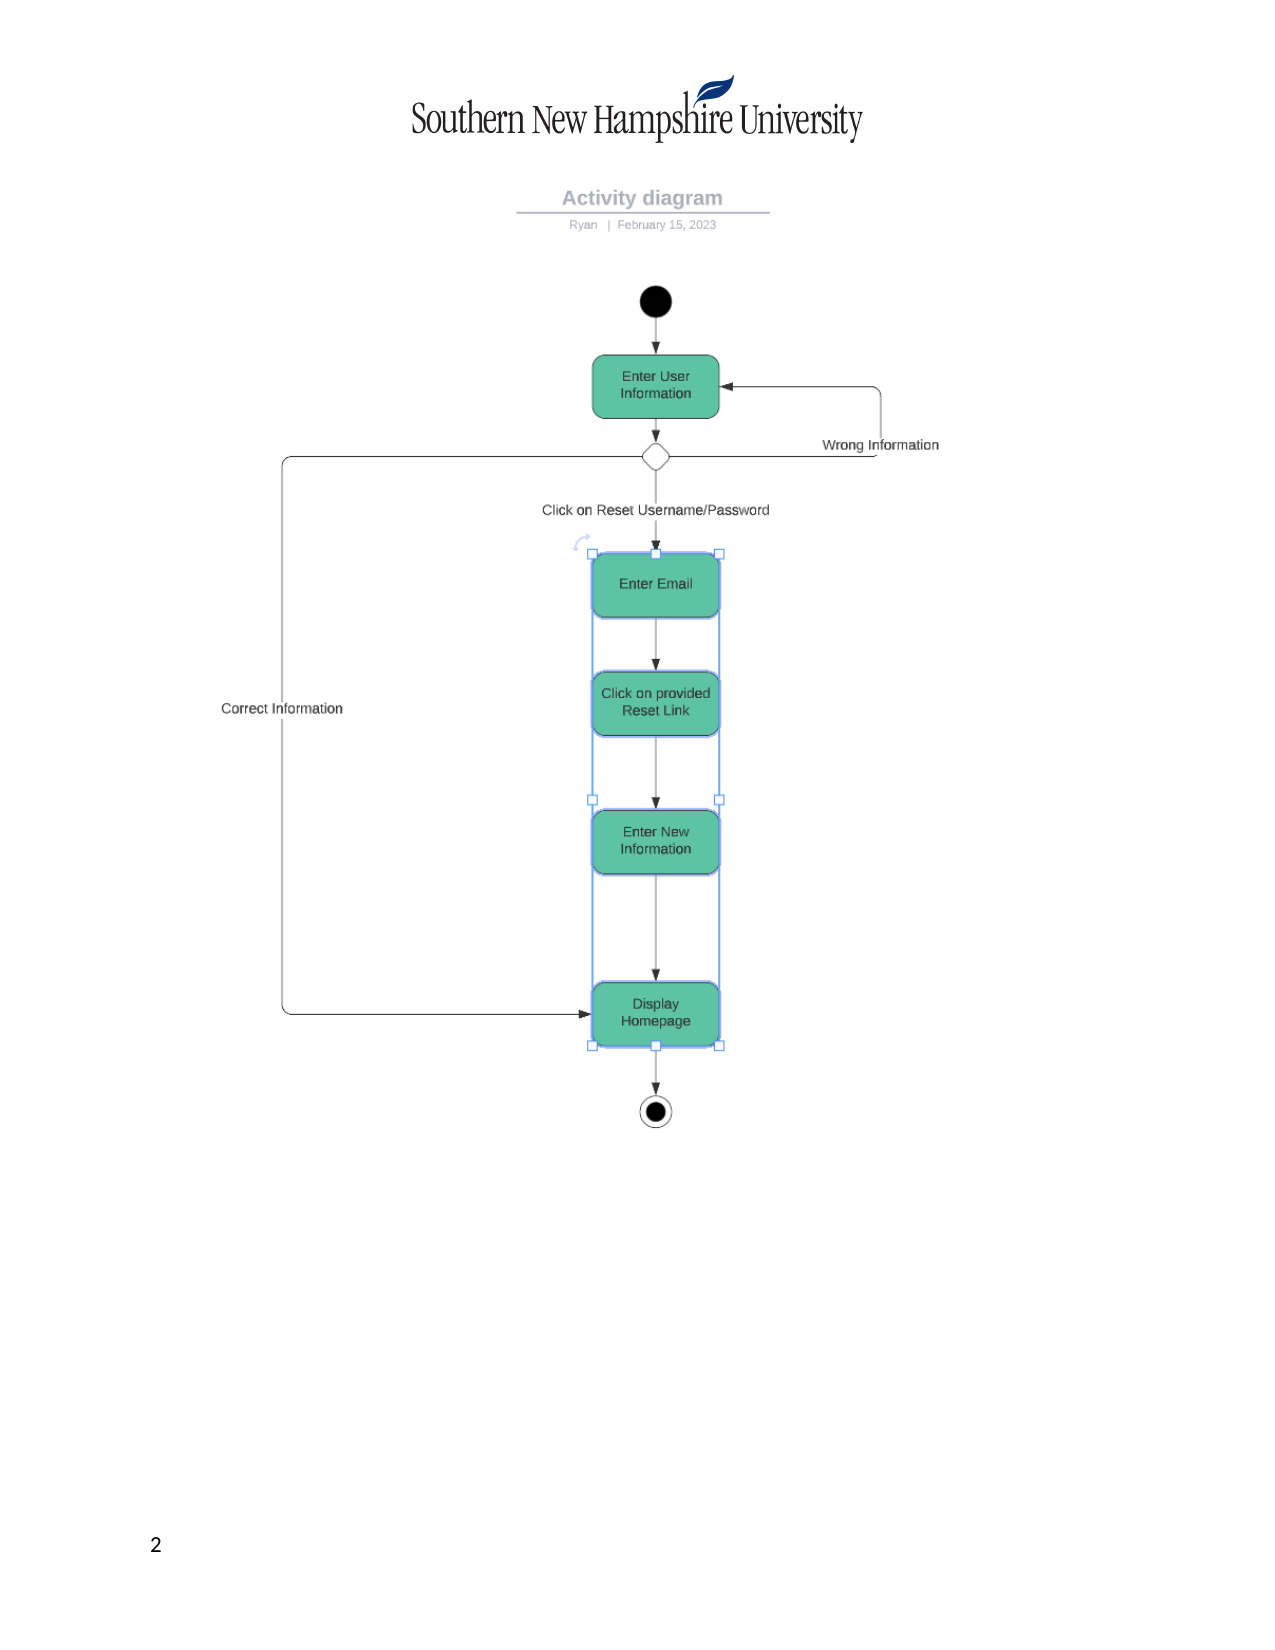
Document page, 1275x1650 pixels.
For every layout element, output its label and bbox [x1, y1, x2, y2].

picture [412, 75, 863, 143]
